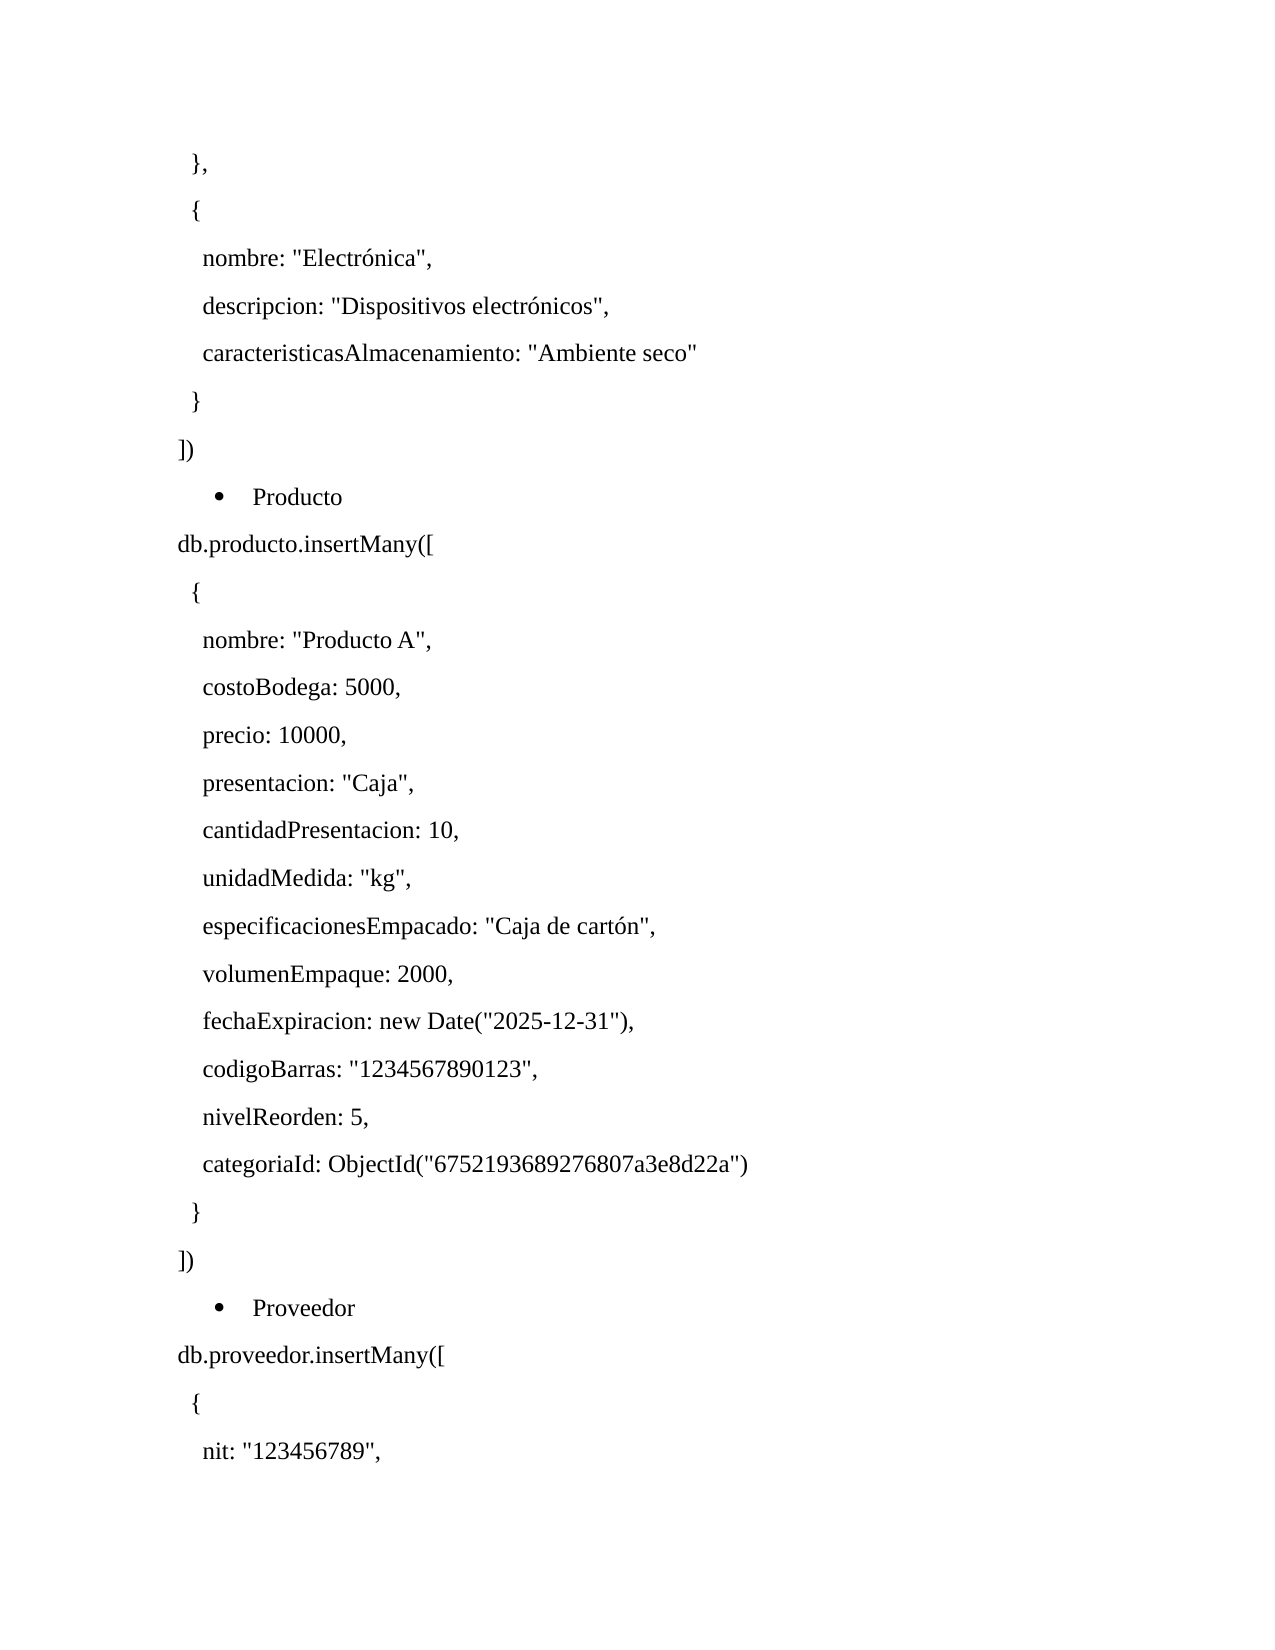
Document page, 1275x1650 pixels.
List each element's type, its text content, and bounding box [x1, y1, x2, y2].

text } [177, 386, 1098, 415]
list Proveedor [215, 1293, 1098, 1321]
text { [177, 577, 1098, 606]
text unidadMedida: "kg", [177, 863, 1098, 892]
text db.proveedor.insertMany([ [177, 1340, 1098, 1369]
text fechaExpiracion: new Date("2025-12-31"), [177, 1006, 1098, 1035]
text costoBodega: 5000, [177, 672, 1098, 701]
text { [177, 1388, 1098, 1417]
text especificacionesEmpacado: "Caja de cartón", [177, 911, 1098, 940]
text { [177, 195, 1098, 224]
text presentacion: "Caja", [177, 768, 1098, 797]
text } [177, 1197, 1098, 1226]
text precio: 10000, [177, 720, 1098, 749]
text nit: "123456789", [177, 1436, 1098, 1464]
text descripcion: "Dispositivos electrónicos", [177, 291, 1098, 319]
text db.producto.insertMany([ [177, 529, 1098, 558]
text ]) [177, 434, 1098, 463]
list Producto [215, 482, 1098, 510]
text }, [177, 148, 1098, 176]
text volumenEmpaque: 2000, [177, 959, 1098, 987]
text nivelReorden: 5, [177, 1102, 1098, 1131]
text categoriaId: ObjectId("6752193689276807a3e8d22a") [177, 1149, 1098, 1178]
text cantidadPresentacion: 10, [177, 816, 1098, 844]
text codigoBarras: "1234567890123", [177, 1054, 1098, 1083]
text ]) [177, 1245, 1098, 1274]
text nombre: "Producto A", [177, 625, 1098, 653]
text caracteristicasAlmacenamiento: "Ambiente seco" [177, 338, 1098, 367]
text nombre: "Electrónica", [177, 243, 1098, 272]
